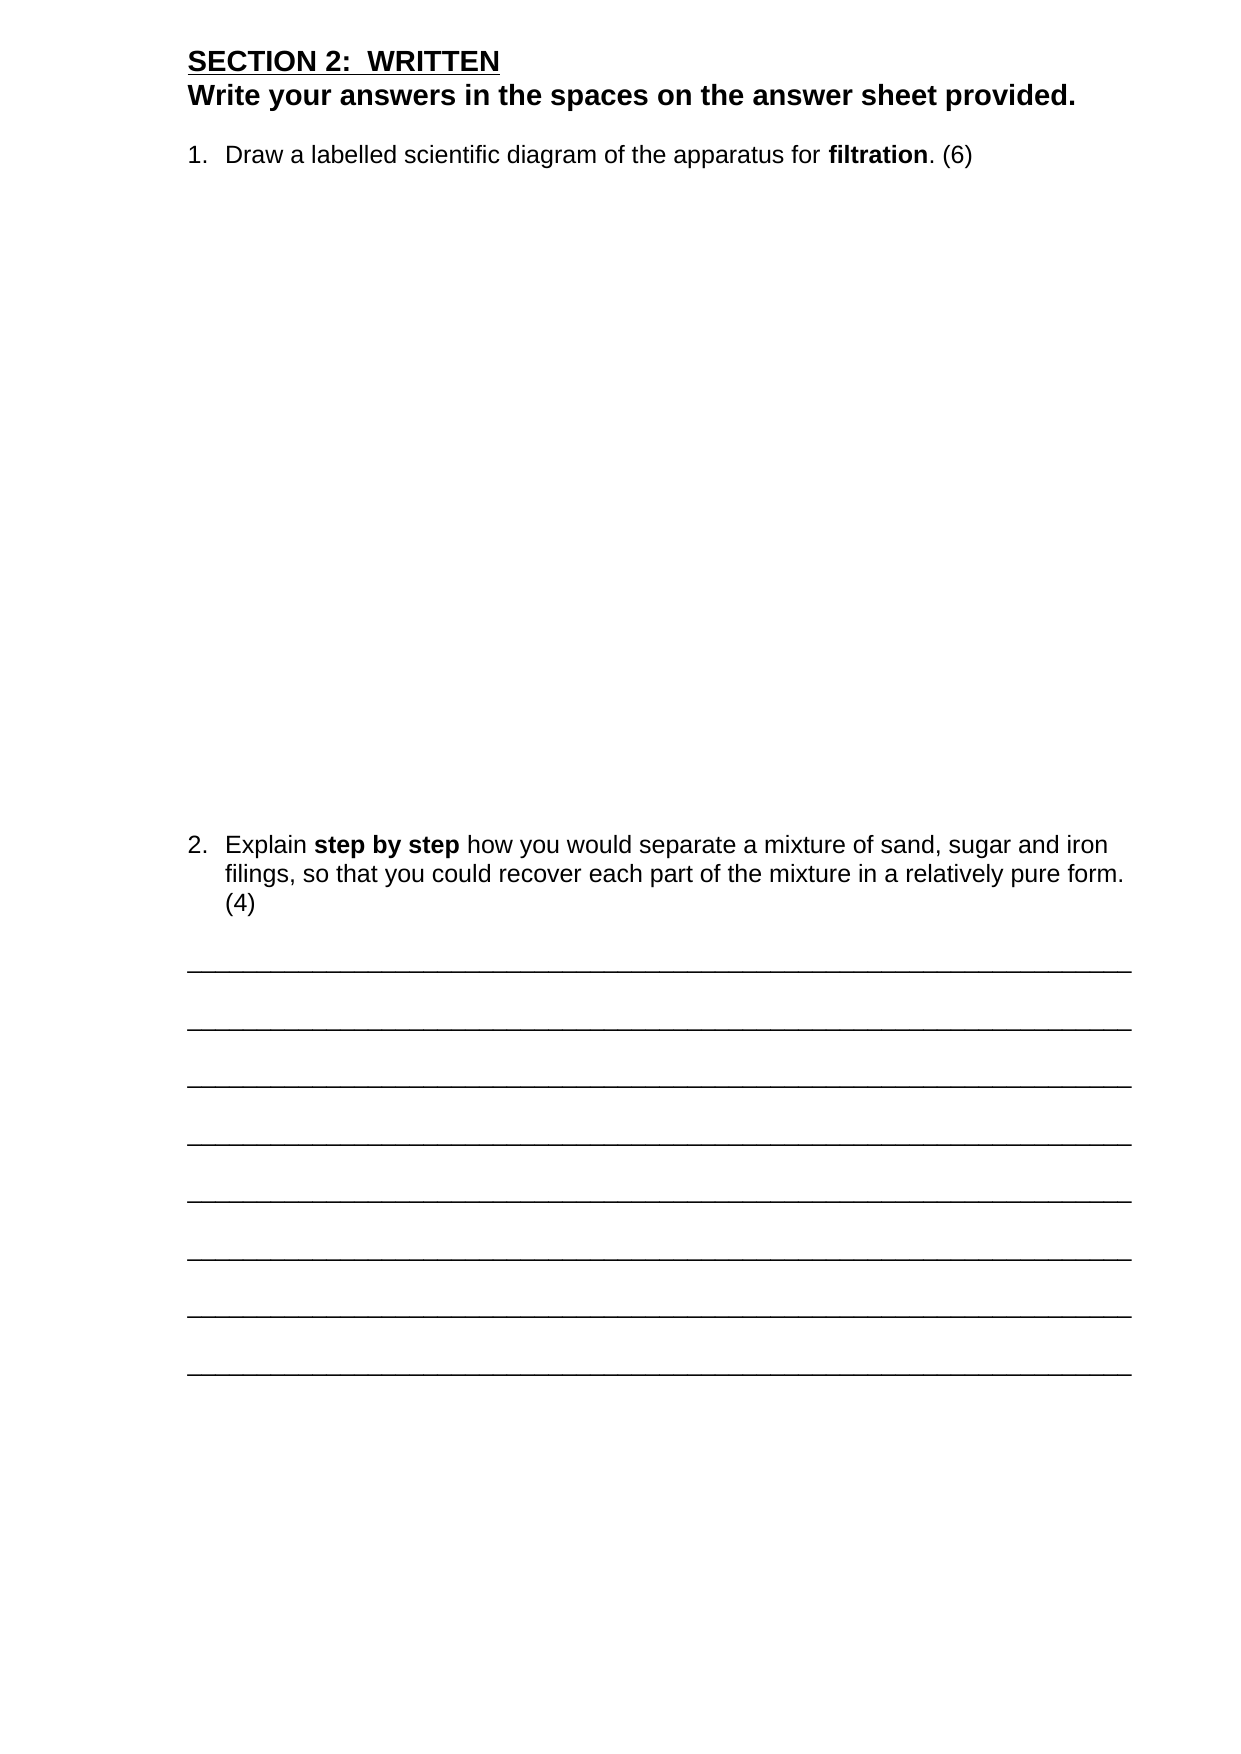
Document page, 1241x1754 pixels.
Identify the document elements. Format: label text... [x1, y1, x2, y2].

text SECTION 2: WRITTEN [187, 44, 1144, 78]
list Draw a labelled scientific diagram of the apparatus for filtration. (6) [187, 140, 1144, 169]
text Write your answers in the spaces on the answer sheet provided. [187, 78, 1144, 111]
list Explain step by step how you would separate a mixture of sand, sugar and iron filings, so that you could recover each part of the mixture in a relatively pure form. (4) [187, 830, 1144, 916]
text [187, 945, 1144, 1376]
